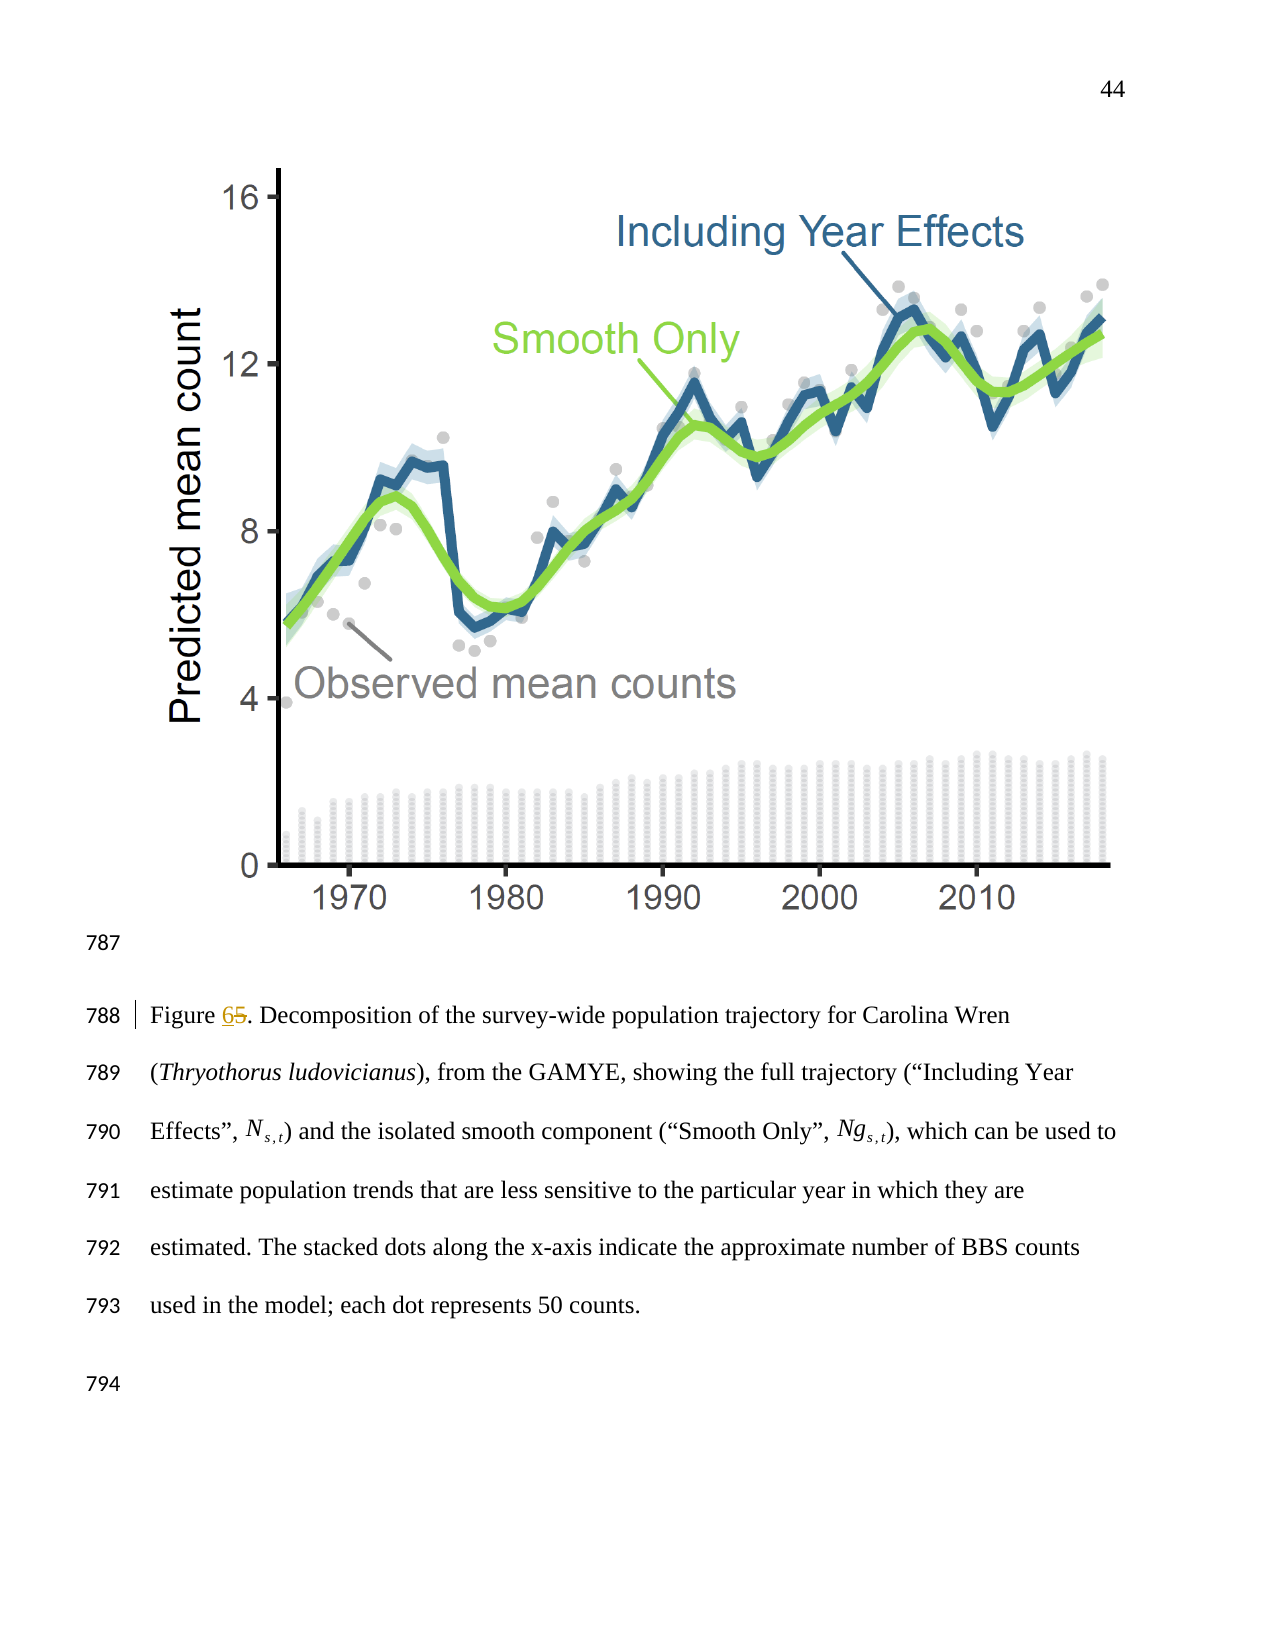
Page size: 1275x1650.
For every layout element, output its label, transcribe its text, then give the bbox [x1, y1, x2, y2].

text Figure . Decomposition of the survey-wide population trajectory for Carolina Wren (Thryothorus ludovicianus), from the GAMYE, showing the full trajectory (“Including Year Effects”, ) and the isolated smooth component (“Smooth Only”, ), which can be used to estimate population trends that are less sensitive to the particular year in which they are estimated. The stacked dots along the x-axis indicate the approximate number of BBS counts used in the model; each dot represents 50 counts. [150, 1000, 1125, 1319]
